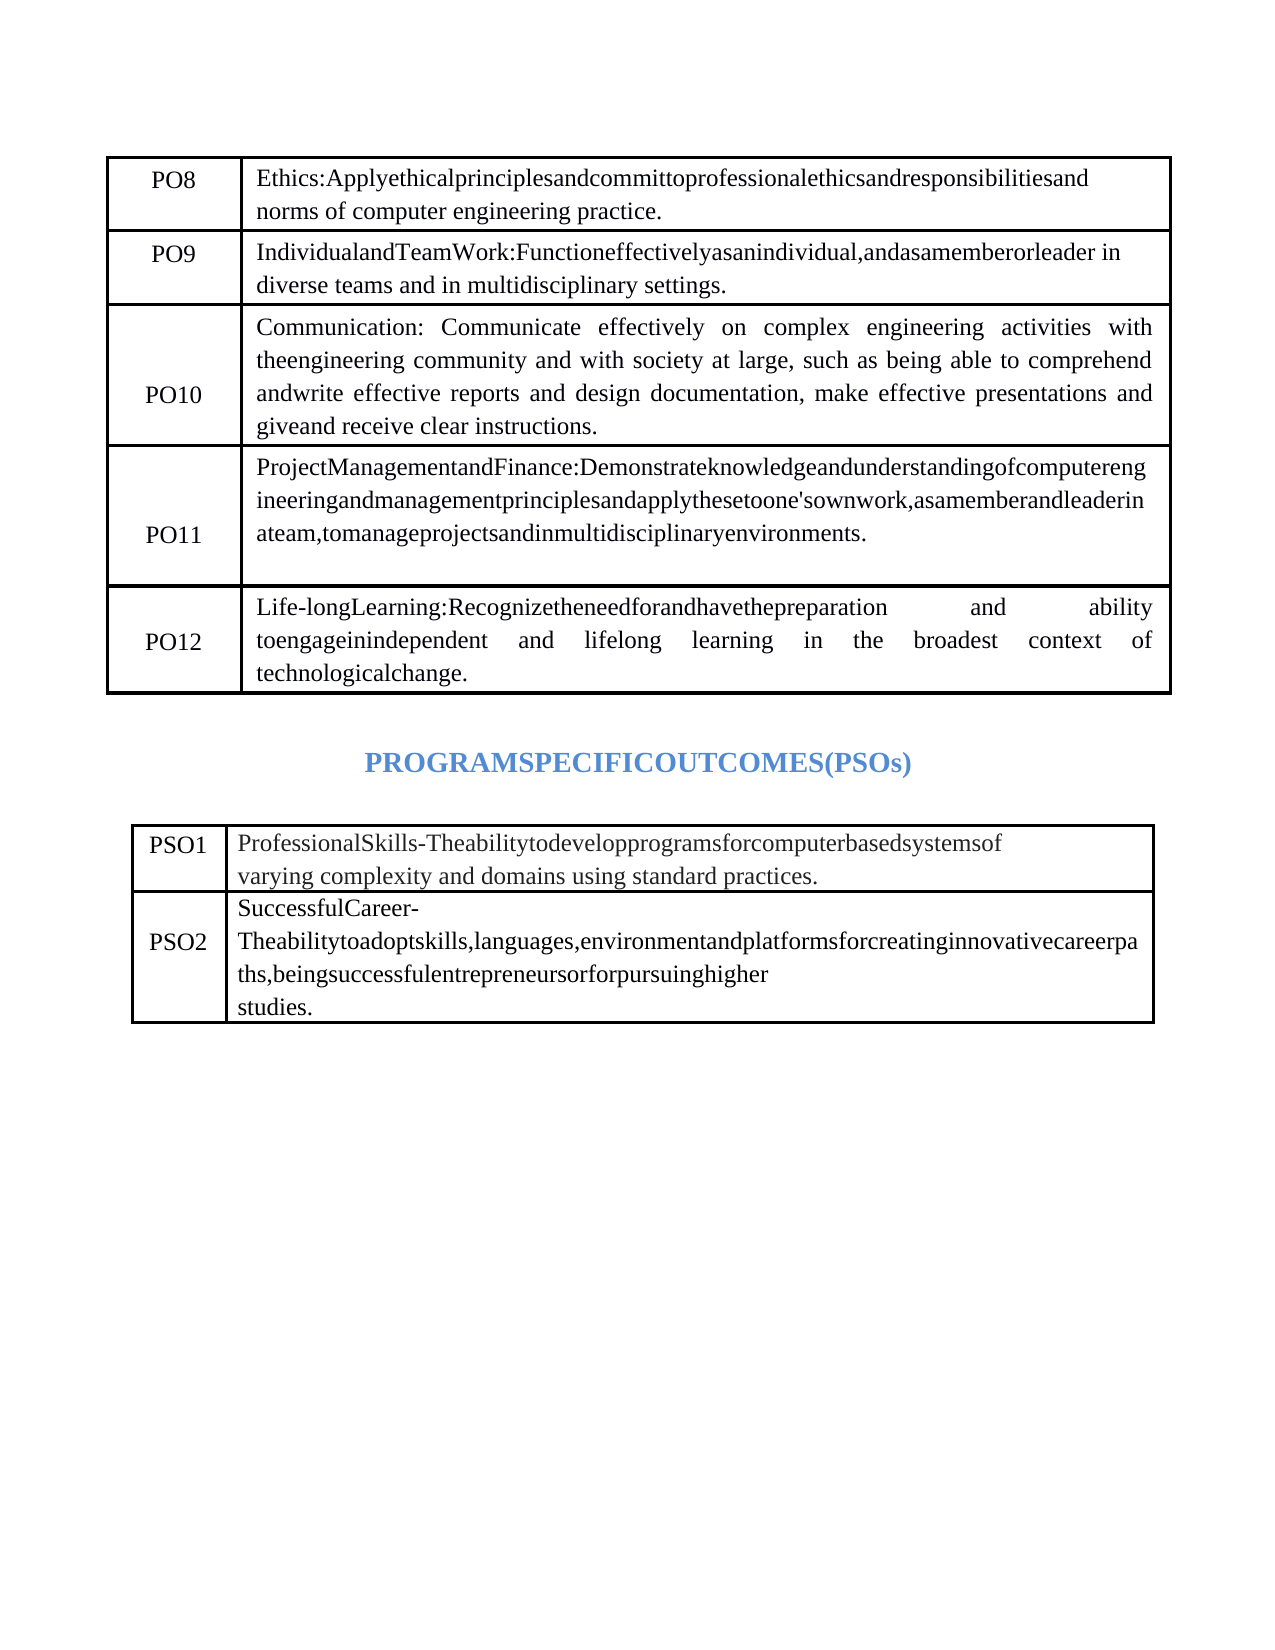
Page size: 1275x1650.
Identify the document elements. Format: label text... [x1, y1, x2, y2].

table_cell SuccessfulCareer-Theabilitytoadoptskills,languages,environmentandplatformsforcreatinginnovativecareerpaths,beingsuccessfulentrepreneursorforpursuinghigher studies. [228, 893, 1152, 1021]
table_cell PO9 [109, 232, 240, 303]
table_cell PO12 [109, 588, 240, 691]
table_header PSO1 [134, 827, 225, 889]
table_cell IndividualandTeamWork:Functioneffectivelyasanindividual,andasamemberorleader in diverse teams and in multidisciplinary settings. [243, 232, 1169, 303]
table_cell PSO2 [134, 893, 225, 1021]
table_header PO8 [109, 159, 240, 229]
table_cell Life-longLearning:Recognizetheneedforandhavethepreparation and ability toengageinindependent and lifelong learning in the broadest context of technologicalchange. [243, 588, 1169, 691]
table_cell Communication: Communicate effectively on complex engineering activities with theengineering community and with society at large, such as being able to comprehend andwrite effective reports and design documentation, make effective presentations and giveand receive clear instructions. [243, 306, 1169, 444]
table_header ProfessionalSkills-Theabilitytodevelopprogramsforcomputerbasedsystemsof varying complexity and domains using standard practices. [228, 827, 1152, 889]
table_cell ProjectManagementandFinance:Demonstrateknowledgeandunderstandingofcomputerengineeringandmanagementprinciplesandapplythesetoone'sownwork,asamemberandleaderinateam,tomanageprojectsandinmultidisciplinaryenvironments. [243, 447, 1169, 584]
subtitle PROGRAMSPECIFICOUTCOMES(PSOs) [236, 746, 1040, 779]
table_cell PO11 [109, 447, 240, 584]
table_header Ethics:Applyethicalprinciplesandcommittoprofessionalethicsandresponsibilitiesand norms of computer engineering practice. [243, 159, 1169, 229]
table_cell PO10 [109, 306, 240, 444]
